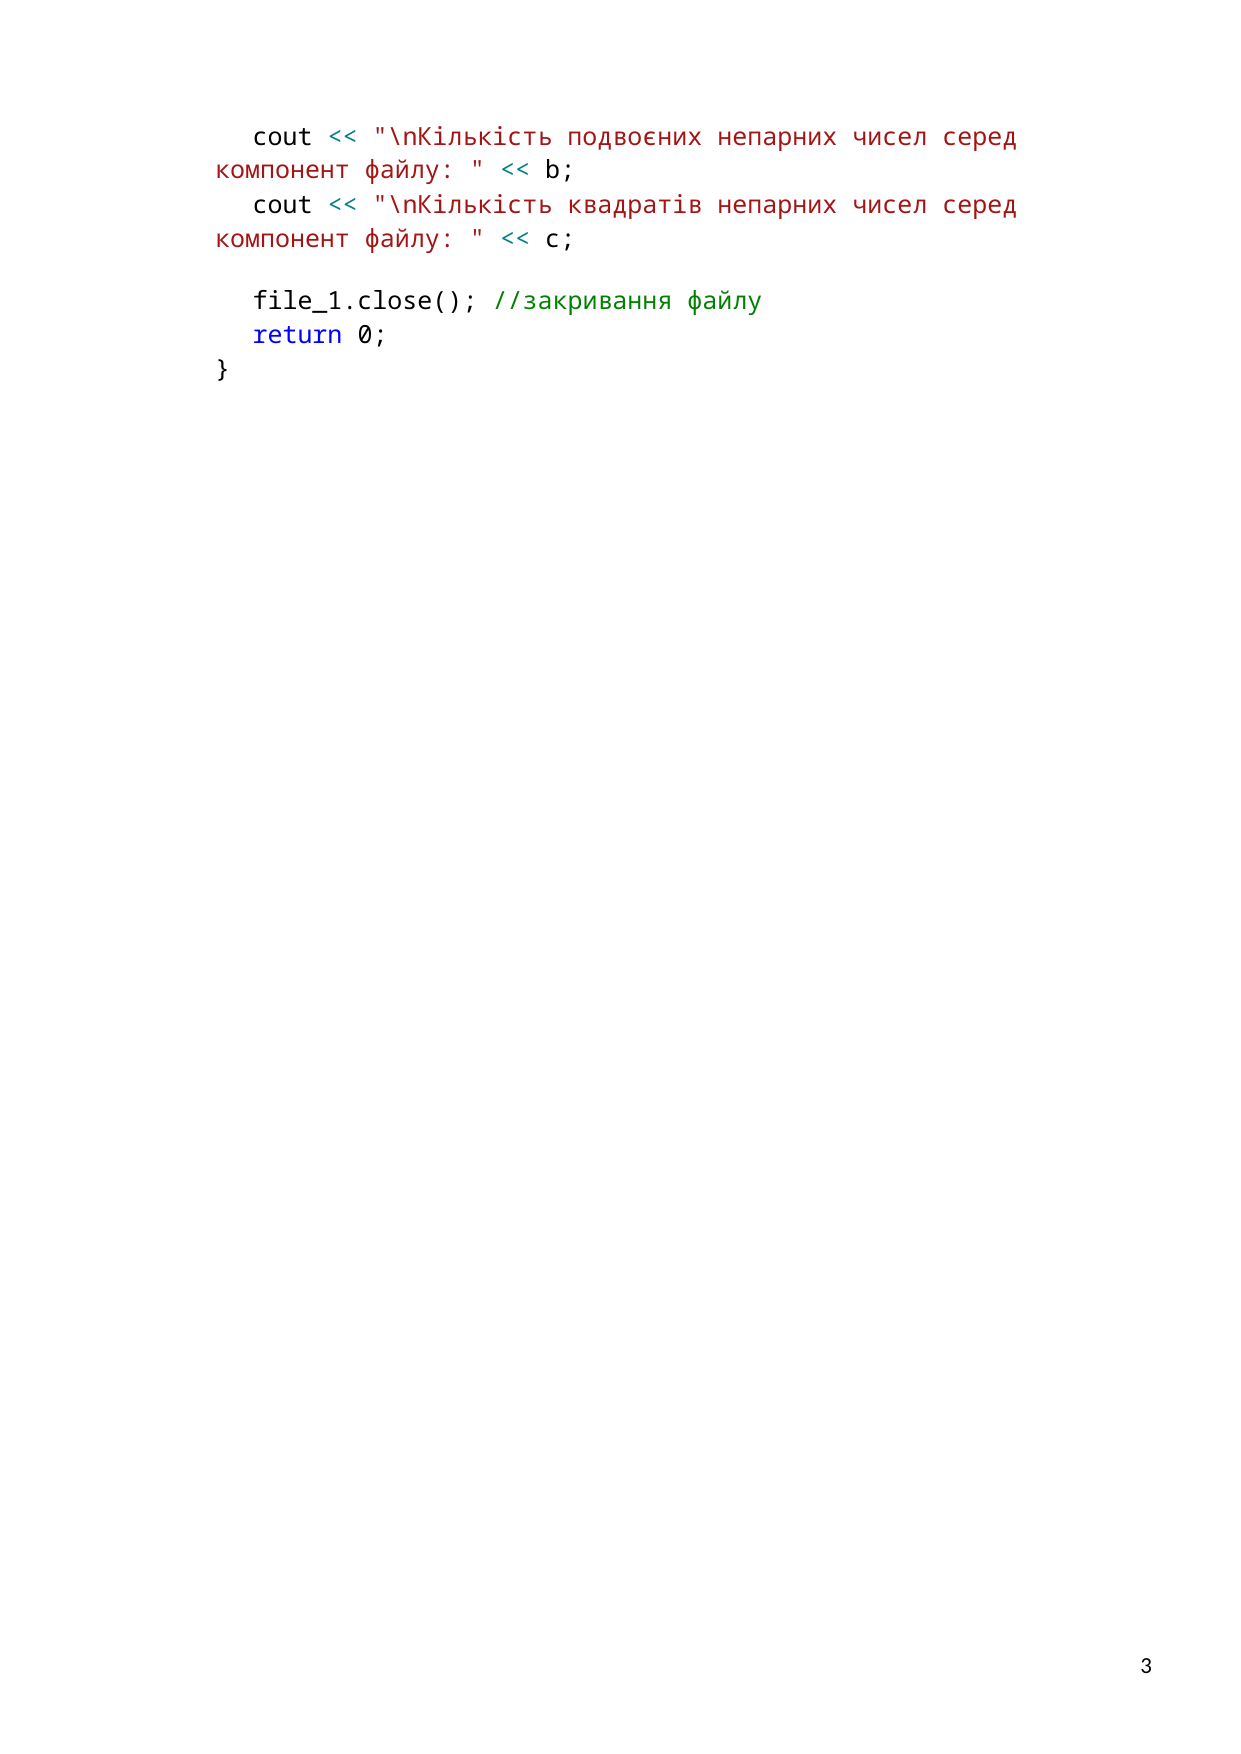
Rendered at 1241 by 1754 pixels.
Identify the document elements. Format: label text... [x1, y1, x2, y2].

text file_1.close(); //закривання файлу [215, 282, 1152, 316]
text } [215, 351, 1152, 384]
text cout << "\nКількість подвоєних непарних чисел серед компонент файлу: " << b; [215, 118, 1152, 186]
text cout << "\nКількість квадратів непарних чисел серед компонент файлу: " << c; [215, 186, 1152, 254]
text return 0; [215, 316, 1152, 351]
